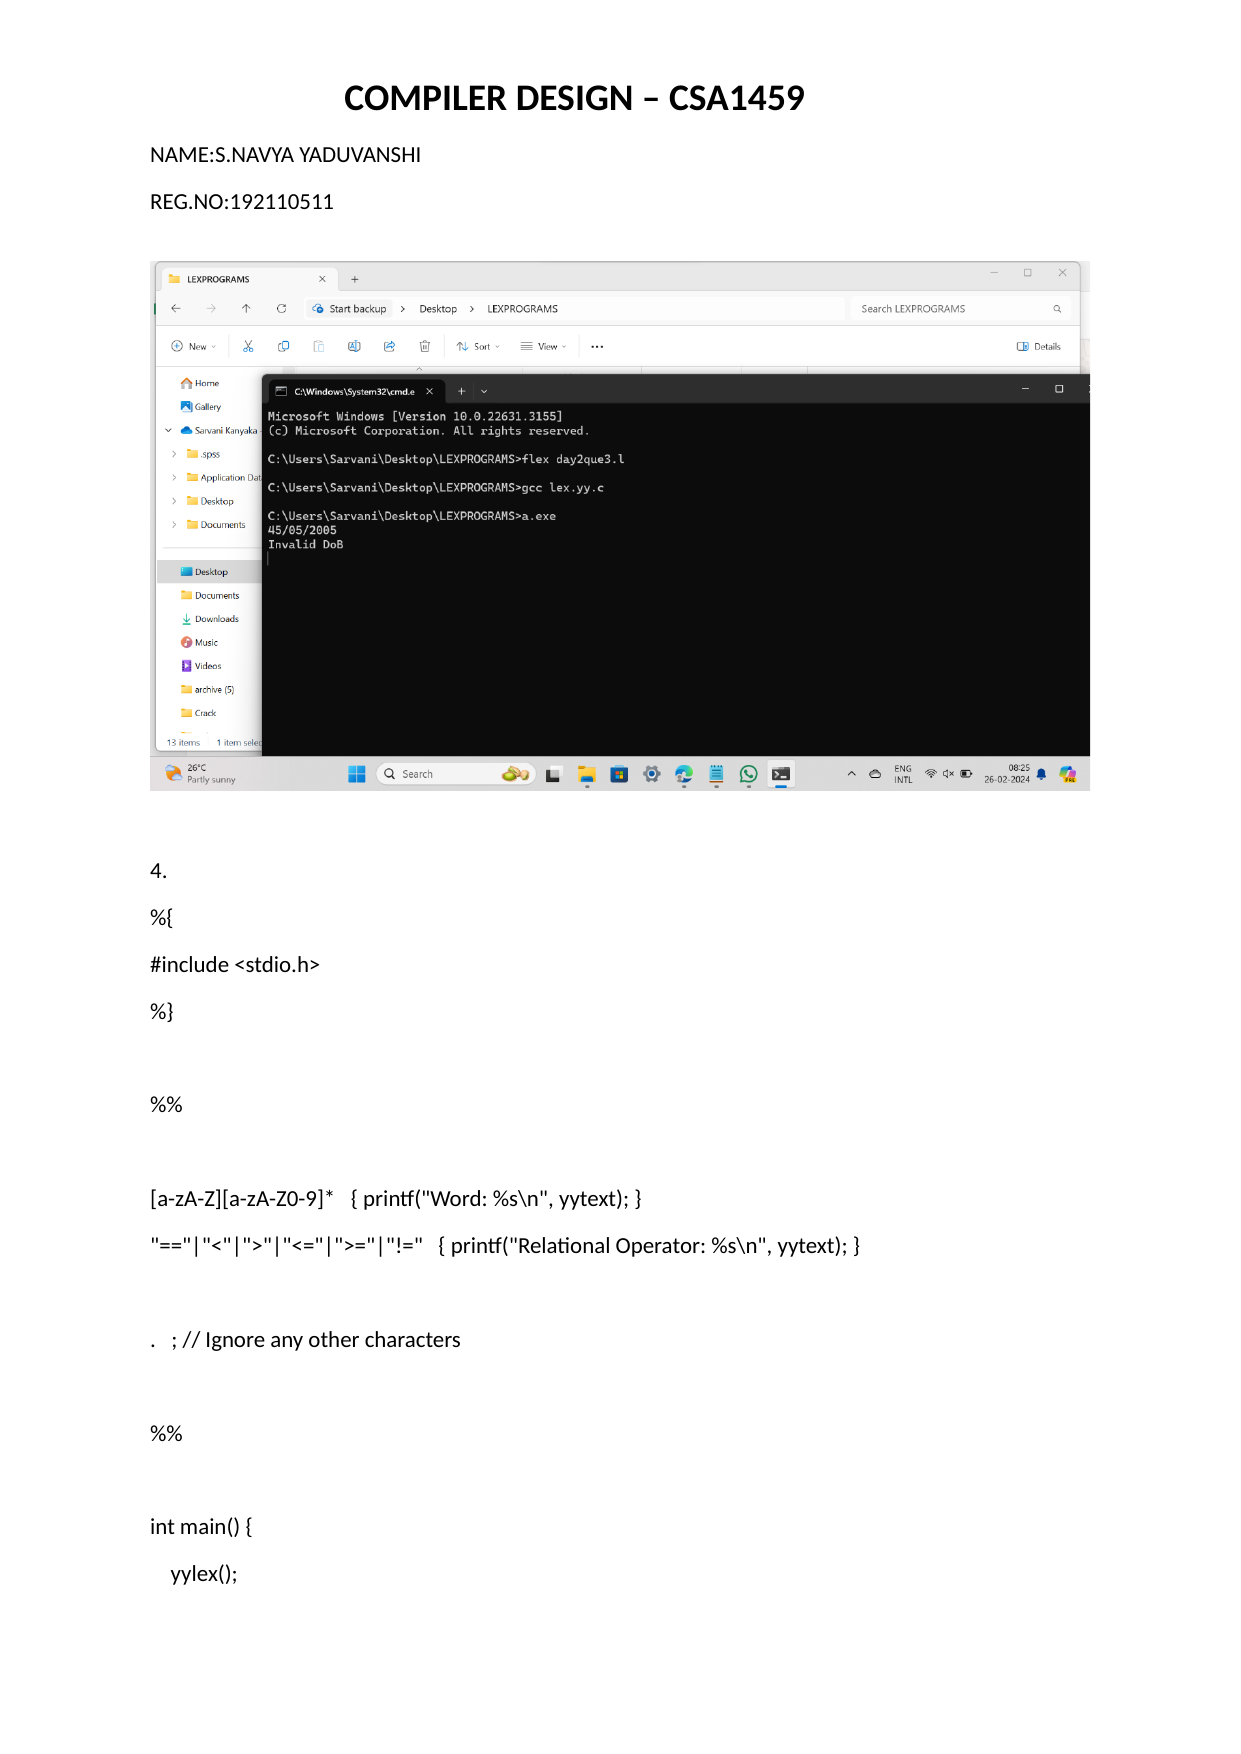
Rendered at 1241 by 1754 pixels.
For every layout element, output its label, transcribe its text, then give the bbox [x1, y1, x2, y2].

text yylex(); [150, 1559, 1090, 1587]
text . ; // Ignore any other characters [150, 1325, 1090, 1353]
text 4. [150, 856, 1090, 884]
text #include <stdio.h> [150, 950, 1090, 978]
text %% [150, 1419, 1090, 1447]
text "=="|"<"|">"|"<="|">="|"!=" { printf("Relational Operator: %s\n", yytext); } [150, 1231, 1090, 1259]
text %{ [150, 903, 1090, 931]
text [a-zA-Z][a-zA-Z0-9]* { printf("Word: %s\n", yytext); } [150, 1184, 1090, 1212]
text %% [150, 1091, 1090, 1119]
text int main() { [150, 1512, 1090, 1541]
text %} [150, 997, 1090, 1025]
picture [150, 261, 1091, 791]
